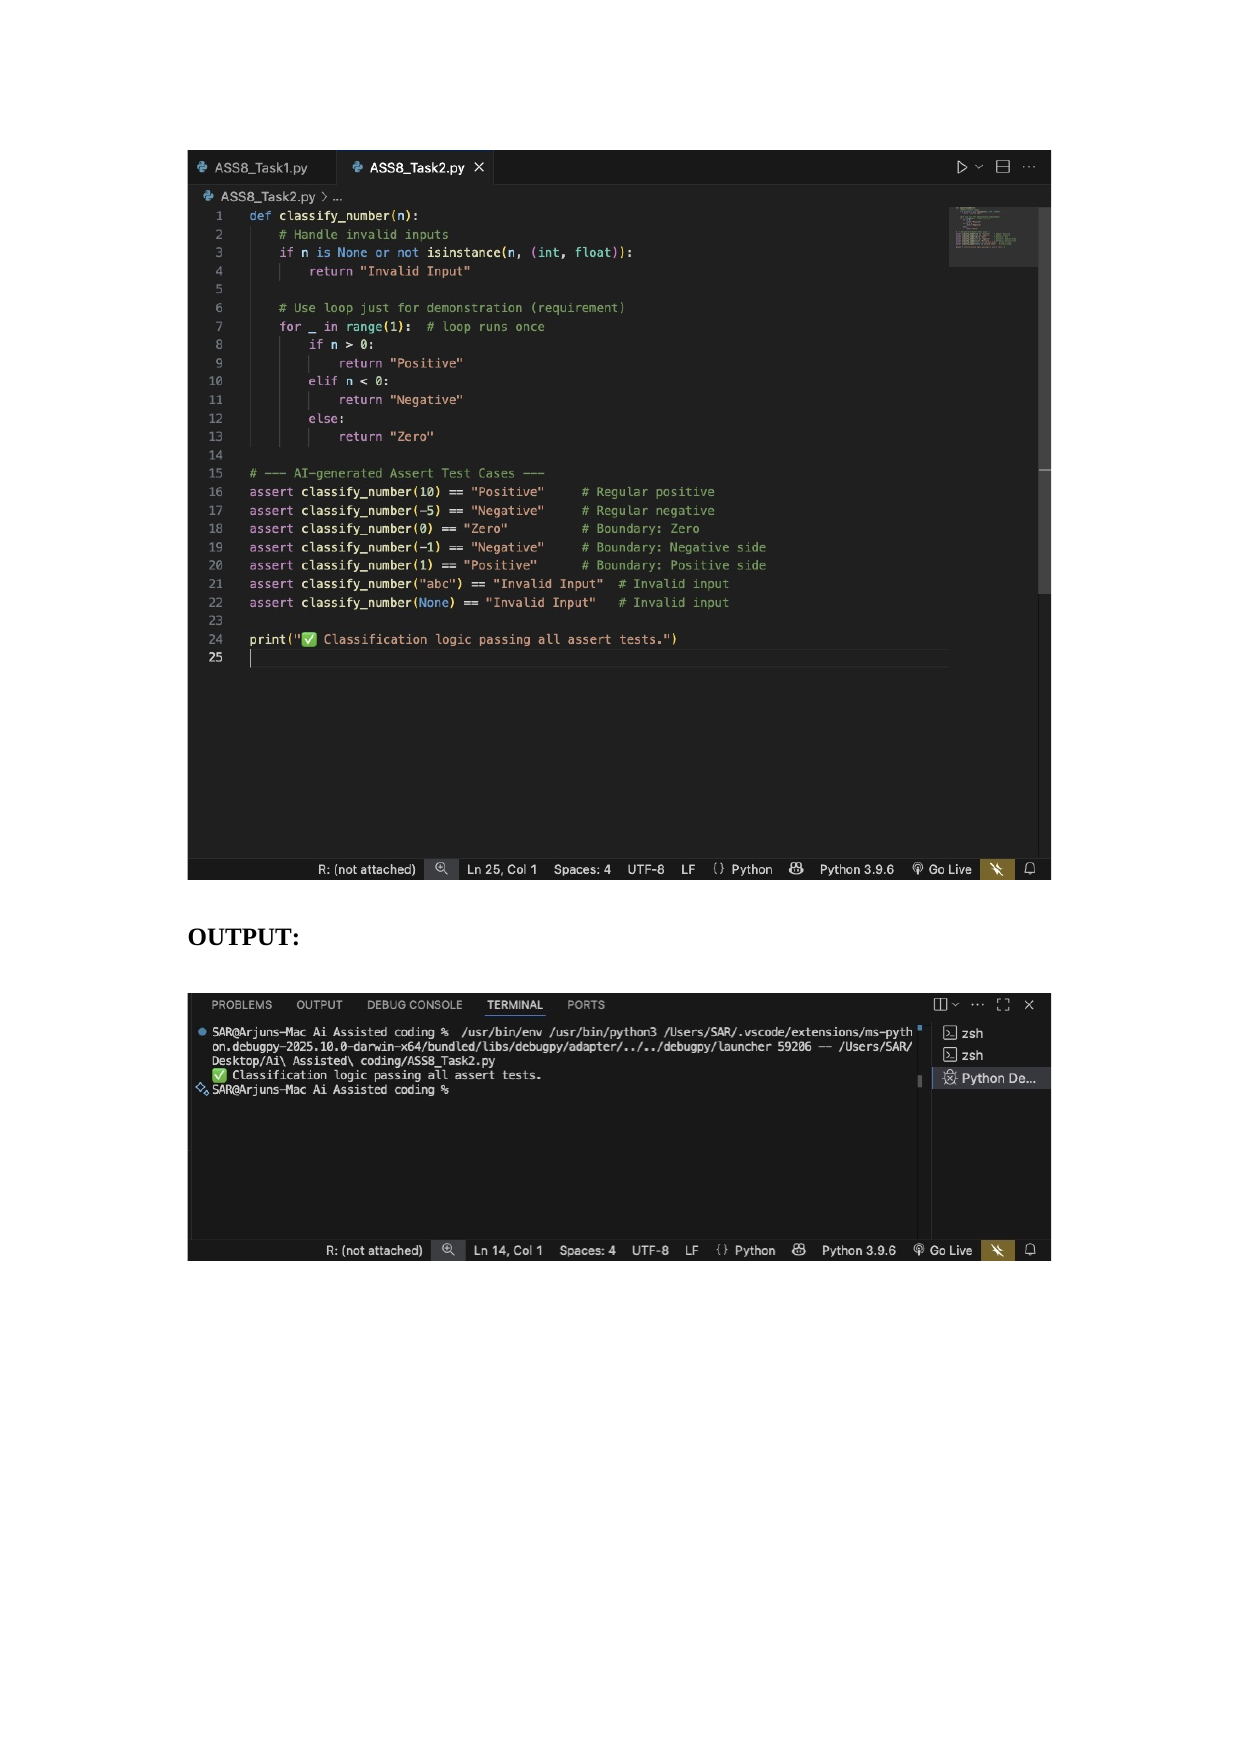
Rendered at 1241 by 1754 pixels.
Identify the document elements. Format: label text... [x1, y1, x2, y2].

picture [187, 993, 1052, 1261]
picture [187, 150, 1052, 880]
text OUTPUT: [187, 922, 1053, 950]
